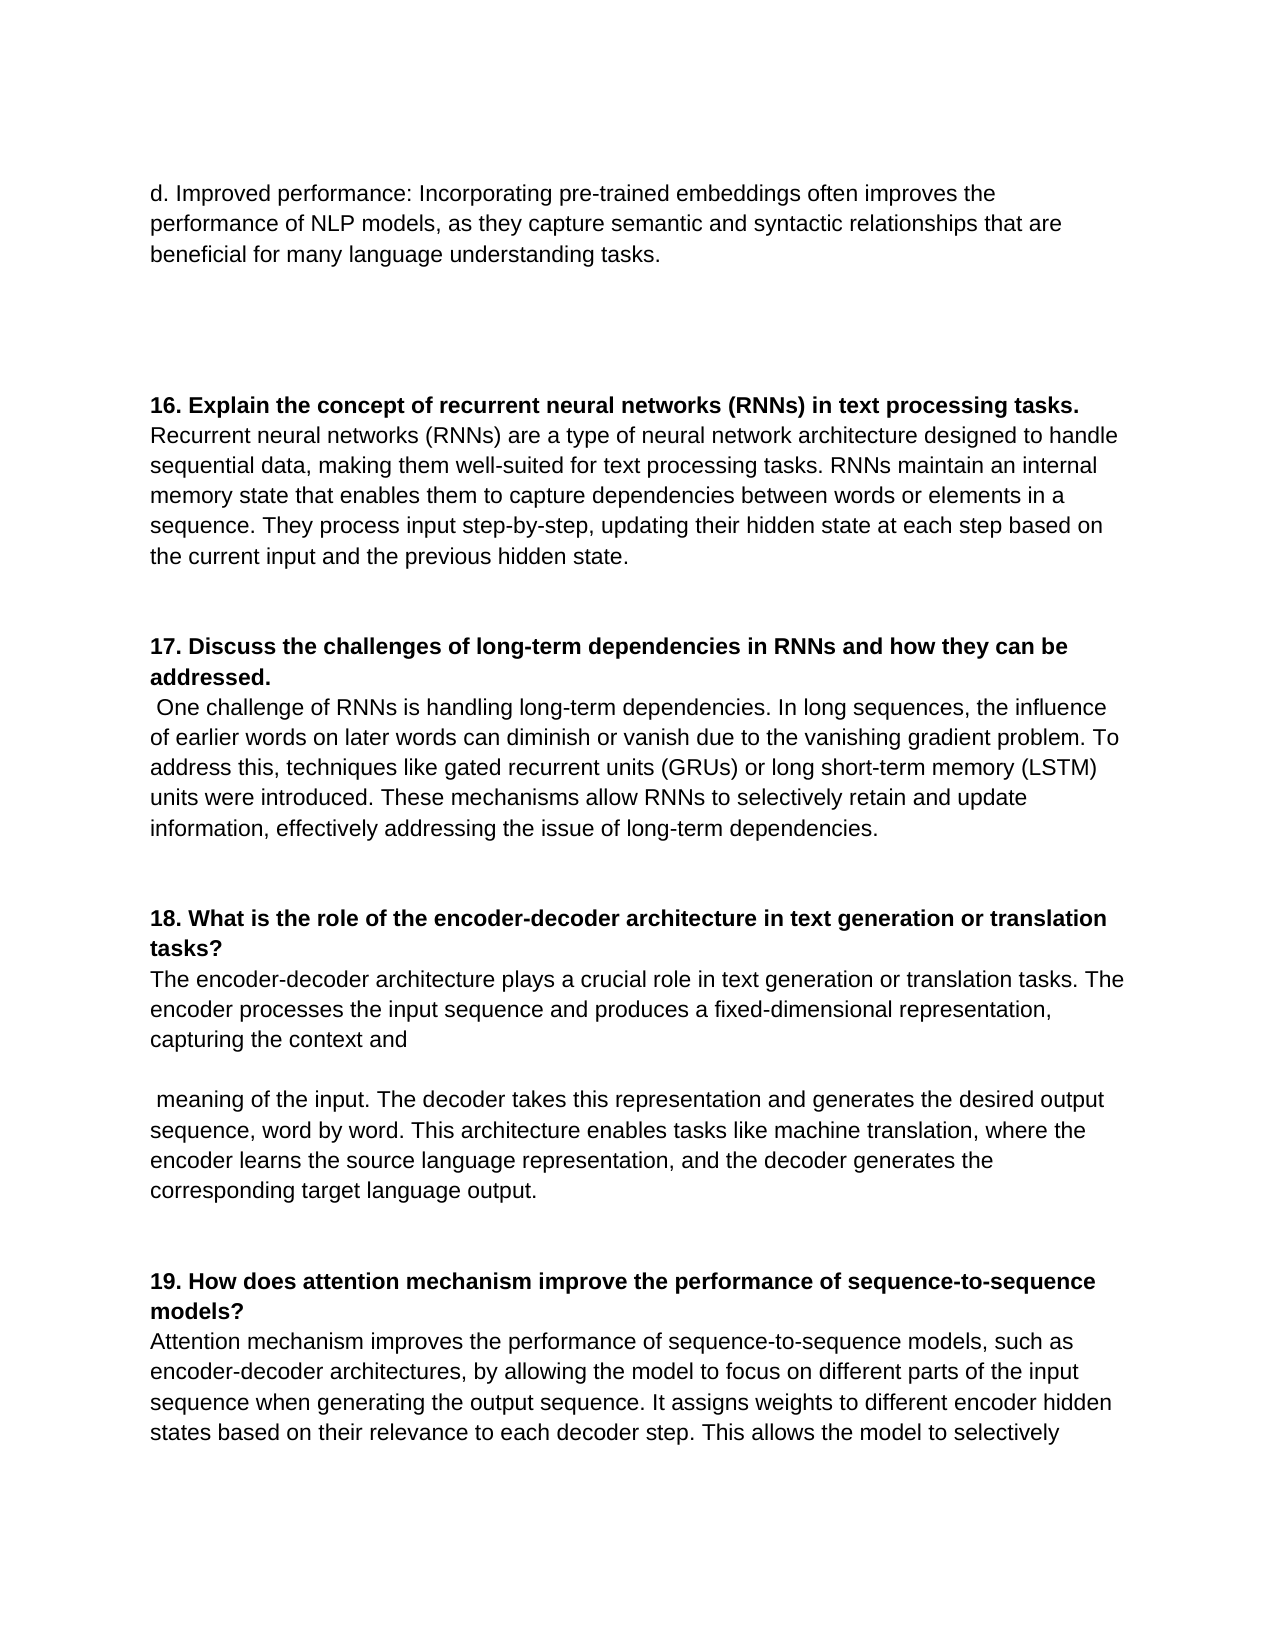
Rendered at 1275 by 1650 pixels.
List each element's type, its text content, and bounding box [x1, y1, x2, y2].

text meaning of the input. The decoder takes this representation and generates the desired output sequence, word by word. This architecture enables tasks like machine translation, where the encoder learns the source language representation, and the decoder generates the corresponding target language output. [150, 1086, 1125, 1203]
text The encoder-decoder architecture plays a crucial role in text generation or translation tasks. The encoder processes the input sequence and produces a fixed-dimensional representation, capturing the context and [150, 966, 1125, 1052]
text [150, 1328, 1125, 1445]
text 18. What is the role of the encoder-decoder architecture in text generation or translation tasks? [150, 905, 1125, 962]
text 17. Discuss the challenges of long-term dependencies in RNNs and how they can be addressed. [150, 633, 1125, 690]
text One challenge of RNNs is handling long-term dependencies. In long sequences, the influence of earlier words on later words can diminish or vanish due to the vanishing gradient problem. To address this, techniques like gated recurrent units (GRUs) or long short-term memory (LSTM) units were introduced. These mechanisms allow RNNs to selectively retain and update information, effectively addressing the issue of long-term dependencies. [150, 694, 1125, 841]
text Recurrent neural networks (RNNs) are a type of neural network architecture designed to handle sequential data, making them well-suited for text processing tasks. RNNs maintain an internal memory state that enables them to capture dependencies between words or elements in a sequence. They process input step-by-step, updating their hidden state at each step based on the current input and the previous hidden state. [150, 422, 1125, 569]
text d. Improved performance: Incorporating pre-trained embeddings often improves the performance of NLP models, as they capture semantic and syntactic relationships that are beneficial for many language understanding tasks. [150, 180, 1125, 267]
text 16. Explain the concept of recurrent neural networks (RNNs) in text processing tasks. [150, 392, 1125, 418]
text 19. How does attention mechanism improve the performance of sequence-to-sequence models? [150, 1268, 1125, 1324]
